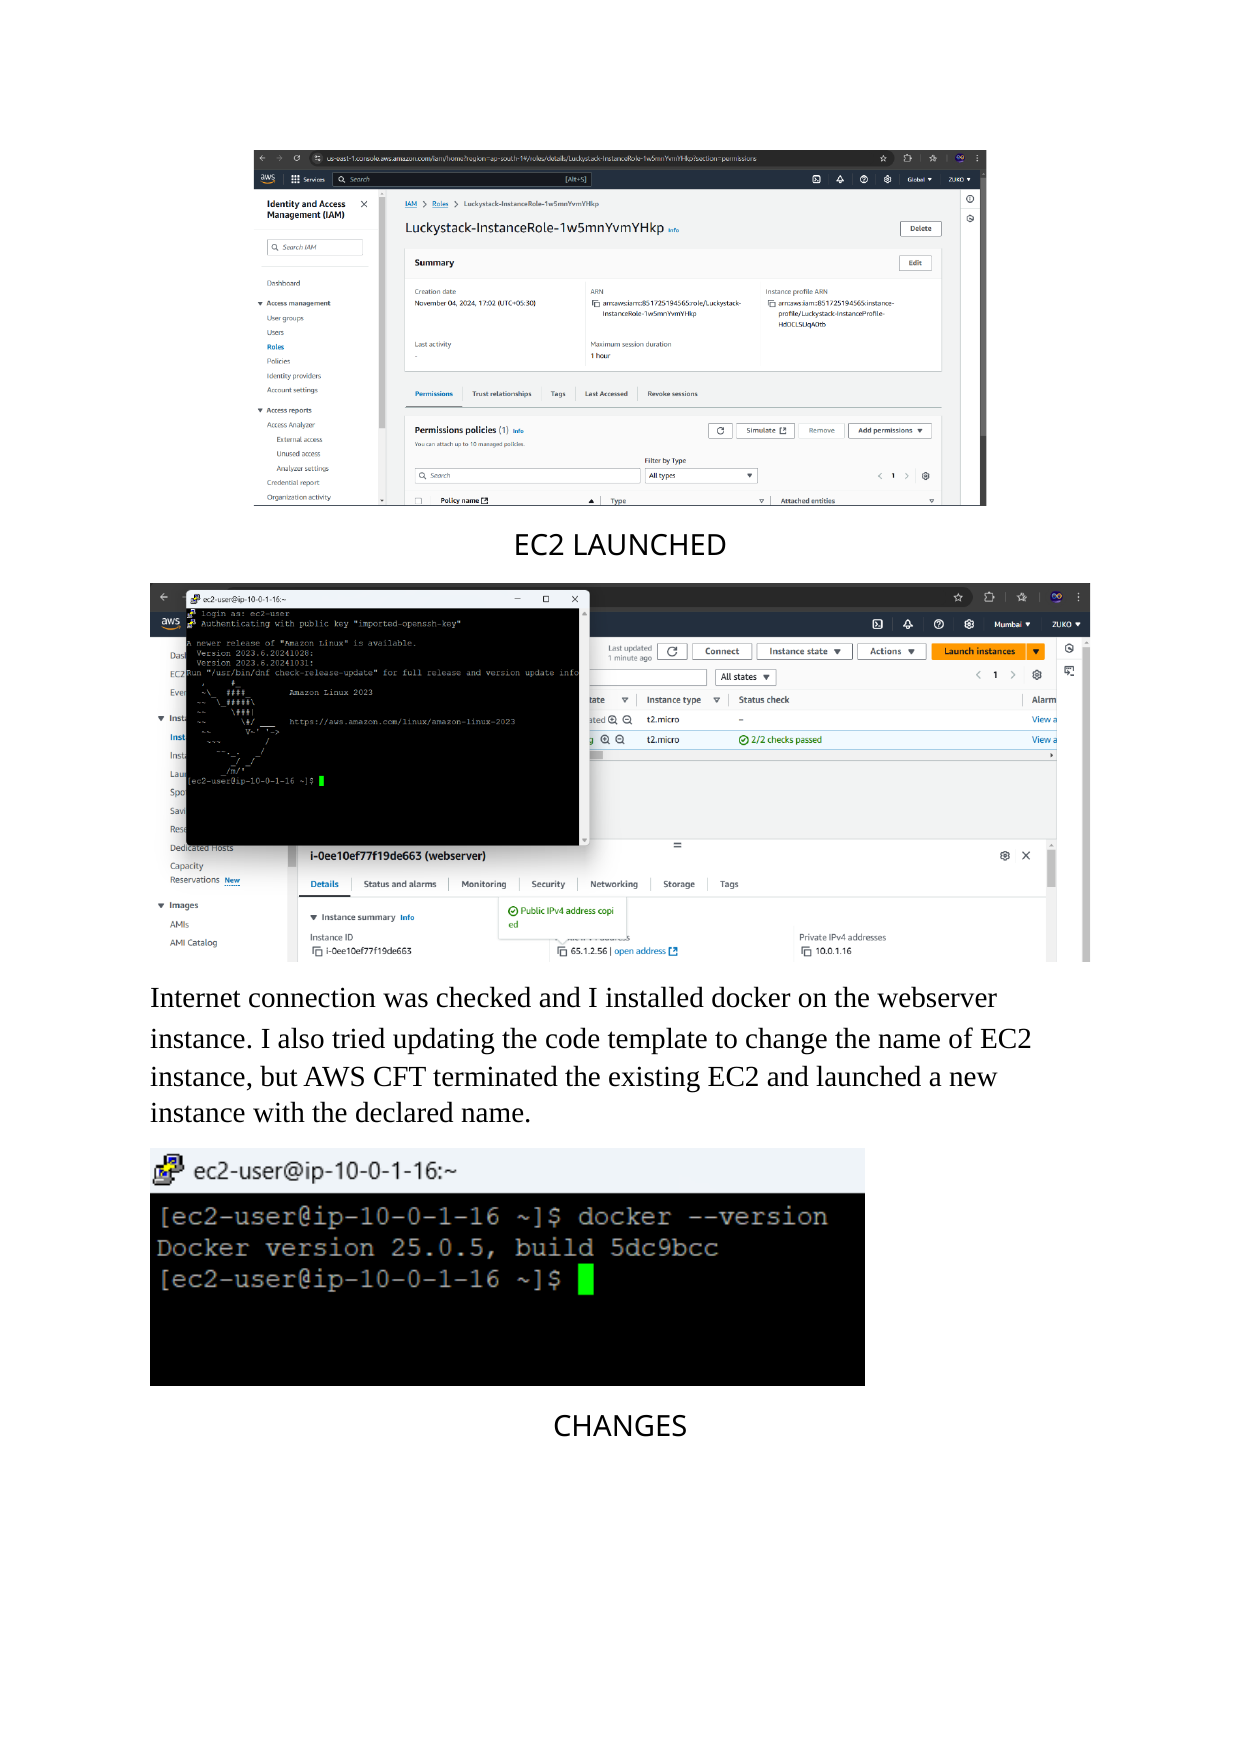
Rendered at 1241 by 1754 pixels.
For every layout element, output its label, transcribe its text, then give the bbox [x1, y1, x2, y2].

picture [253, 150, 987, 506]
text EC2 LAUNCHED [150, 524, 1090, 564]
picture [150, 583, 1091, 962]
text Internet connection was checked and I installed docker on the webserver instance. I also tried updating the code template to change the name of EC2 instance, but AWS CFT terminated the existing EC2 and launched a new instance with the declared name. [150, 981, 1090, 1129]
text CHANGES [150, 1405, 1090, 1444]
picture [150, 1148, 865, 1386]
